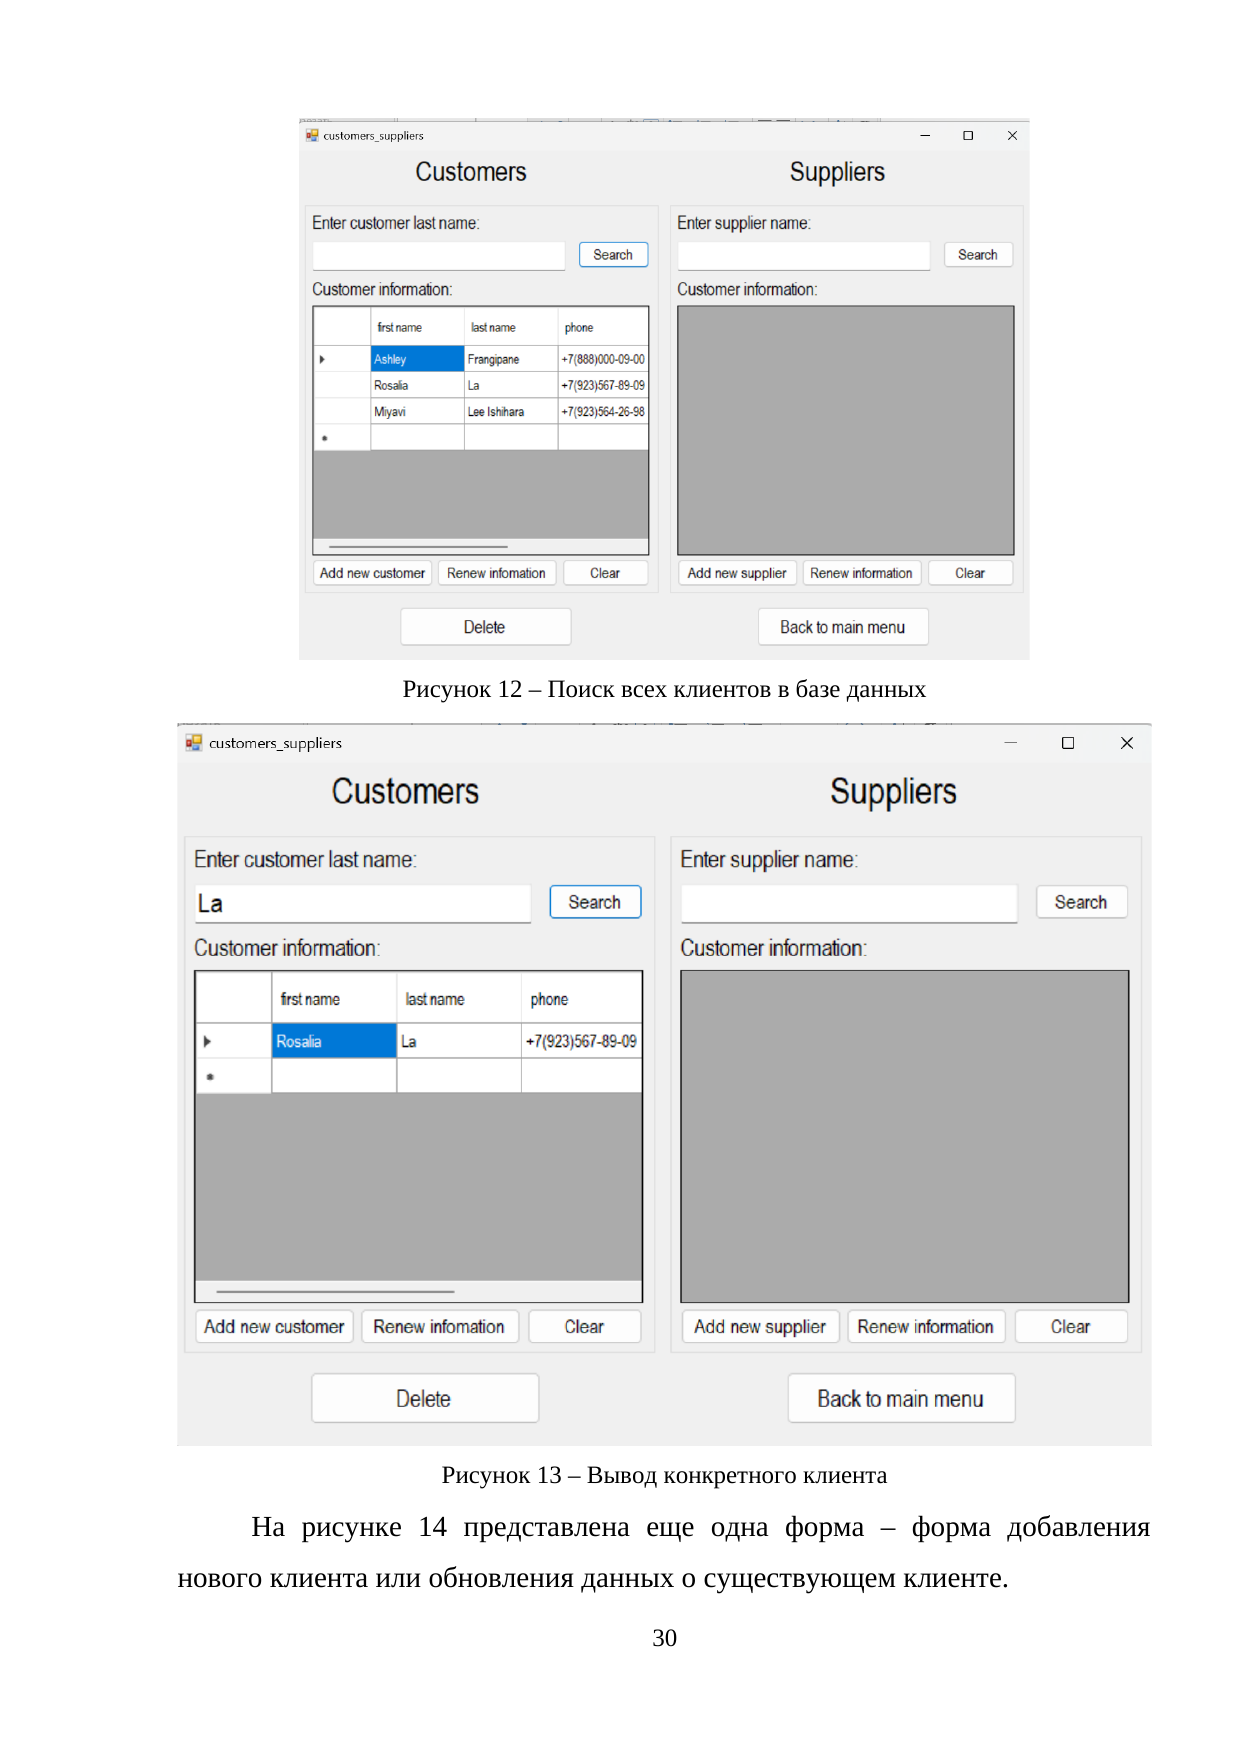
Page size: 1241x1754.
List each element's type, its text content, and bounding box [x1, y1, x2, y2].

text Рисунок 13 – Вывод конкретного клиента [177, 1460, 1152, 1489]
text На рисунке 14 представлена еще одна форма – форма добавления нового клиента или обновления данных о существующем клиенте. [177, 1509, 1152, 1593]
text Рисунок 12 – Поиск всех клиентов в базе данных [177, 674, 1152, 703]
picture [299, 118, 1030, 660]
picture [177, 723, 1152, 1446]
